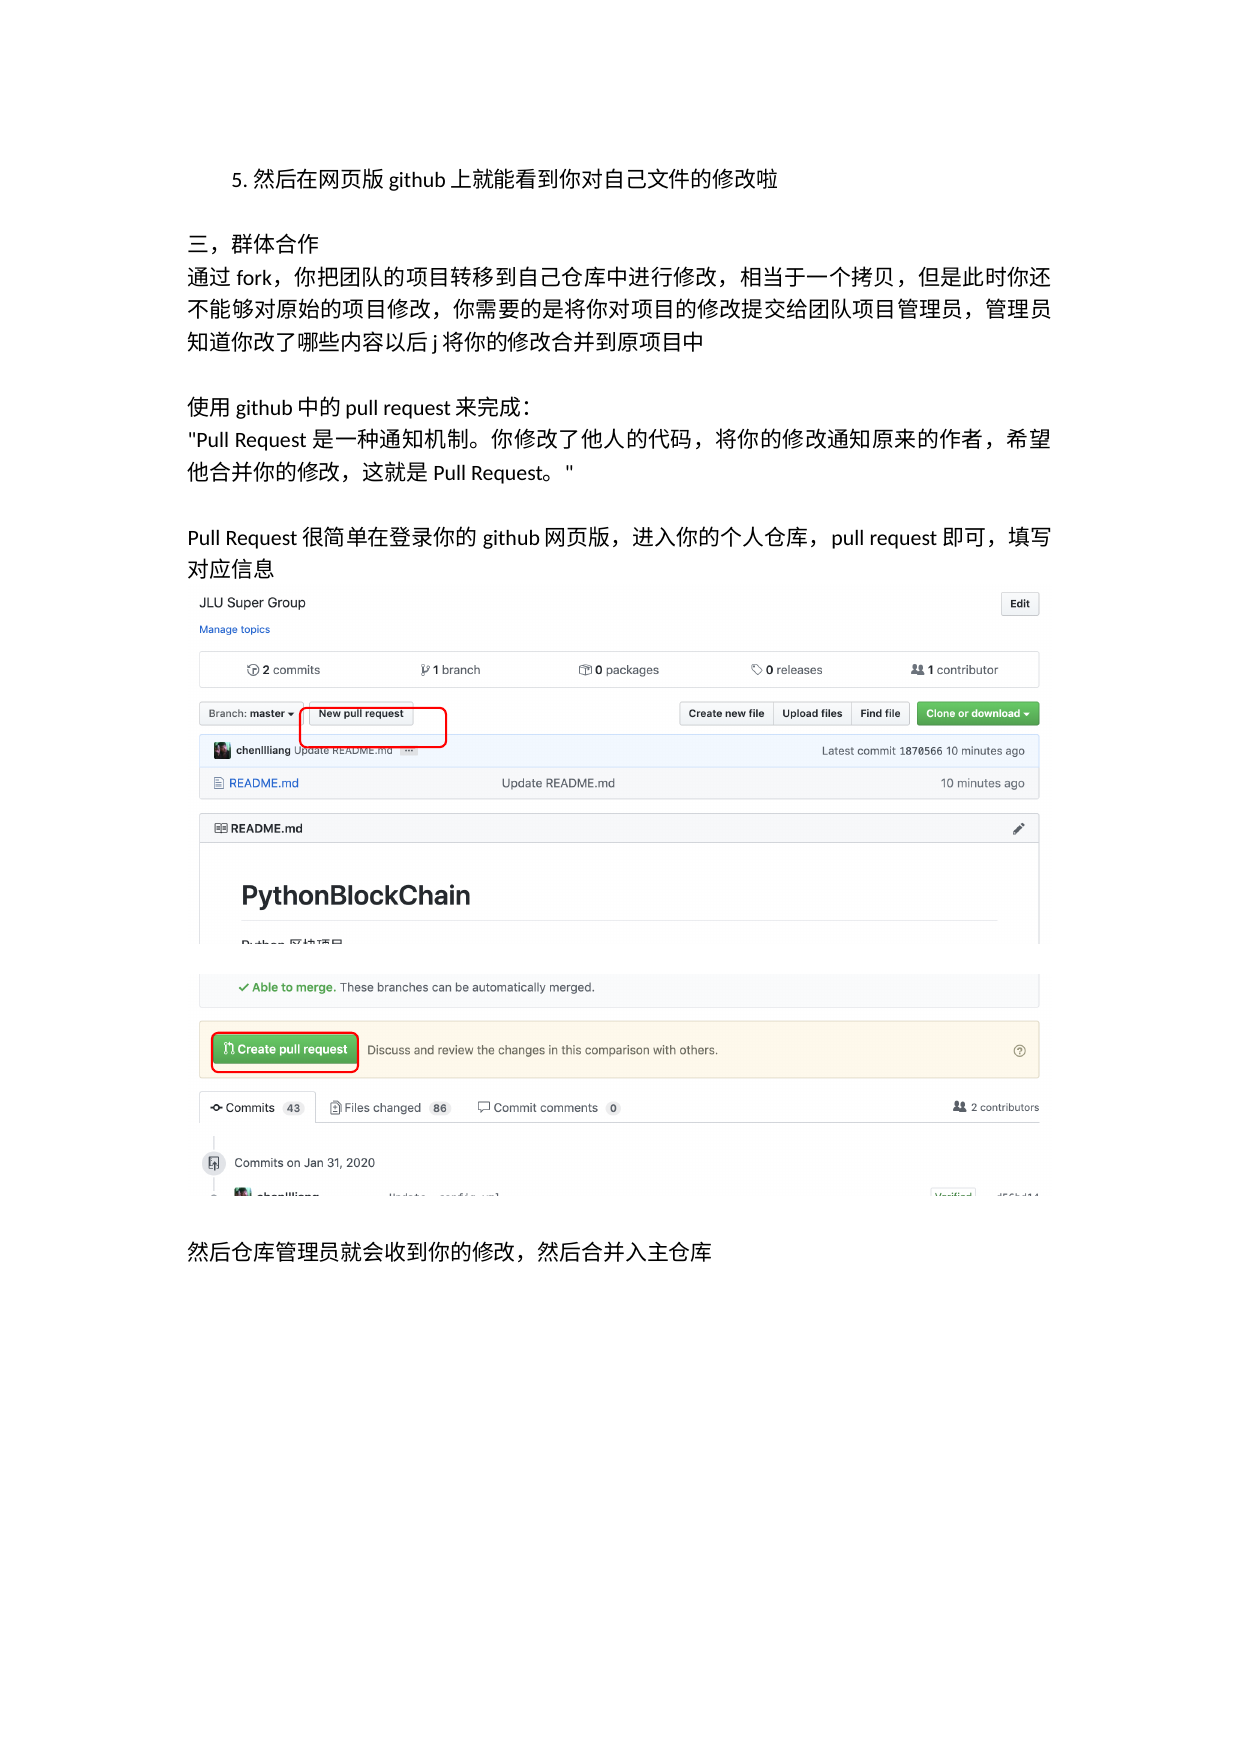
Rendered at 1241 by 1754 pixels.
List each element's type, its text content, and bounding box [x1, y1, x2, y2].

list "Pull Request 是一种通知机制。你修改了他人的代码，将你的修改通知原来的作者，希望他合并你的修改，这就是 Pull Request。" [187, 422, 1053, 487]
list 使用github中的pull request来完成： [187, 389, 1053, 422]
list 然后仓库管理员就会收到你的修改，然后合并入主仓库 [187, 1234, 1053, 1267]
list 通过fork，你把团队的项目转移到自己仓库中进行修改，相当于一个拷贝，但是此时你还不能够对原始的项目修改，你需要的是将你对项目的修改提交给团队项目管理员，管理员知道你改了哪些内容以后j将你的修改合并到原项目中 [187, 259, 1053, 357]
list Pull Request很简单在登录你的github网页版，进入你的个人仓库，pull request 即可，填写对应信息 [187, 519, 1053, 584]
picture [187, 974, 1053, 1196]
list 三，群体合作 [187, 227, 1053, 259]
list 然后在网页版github上就能看到你对自己文件的修改啦 [187, 162, 1053, 194]
picture [187, 584, 1053, 944]
